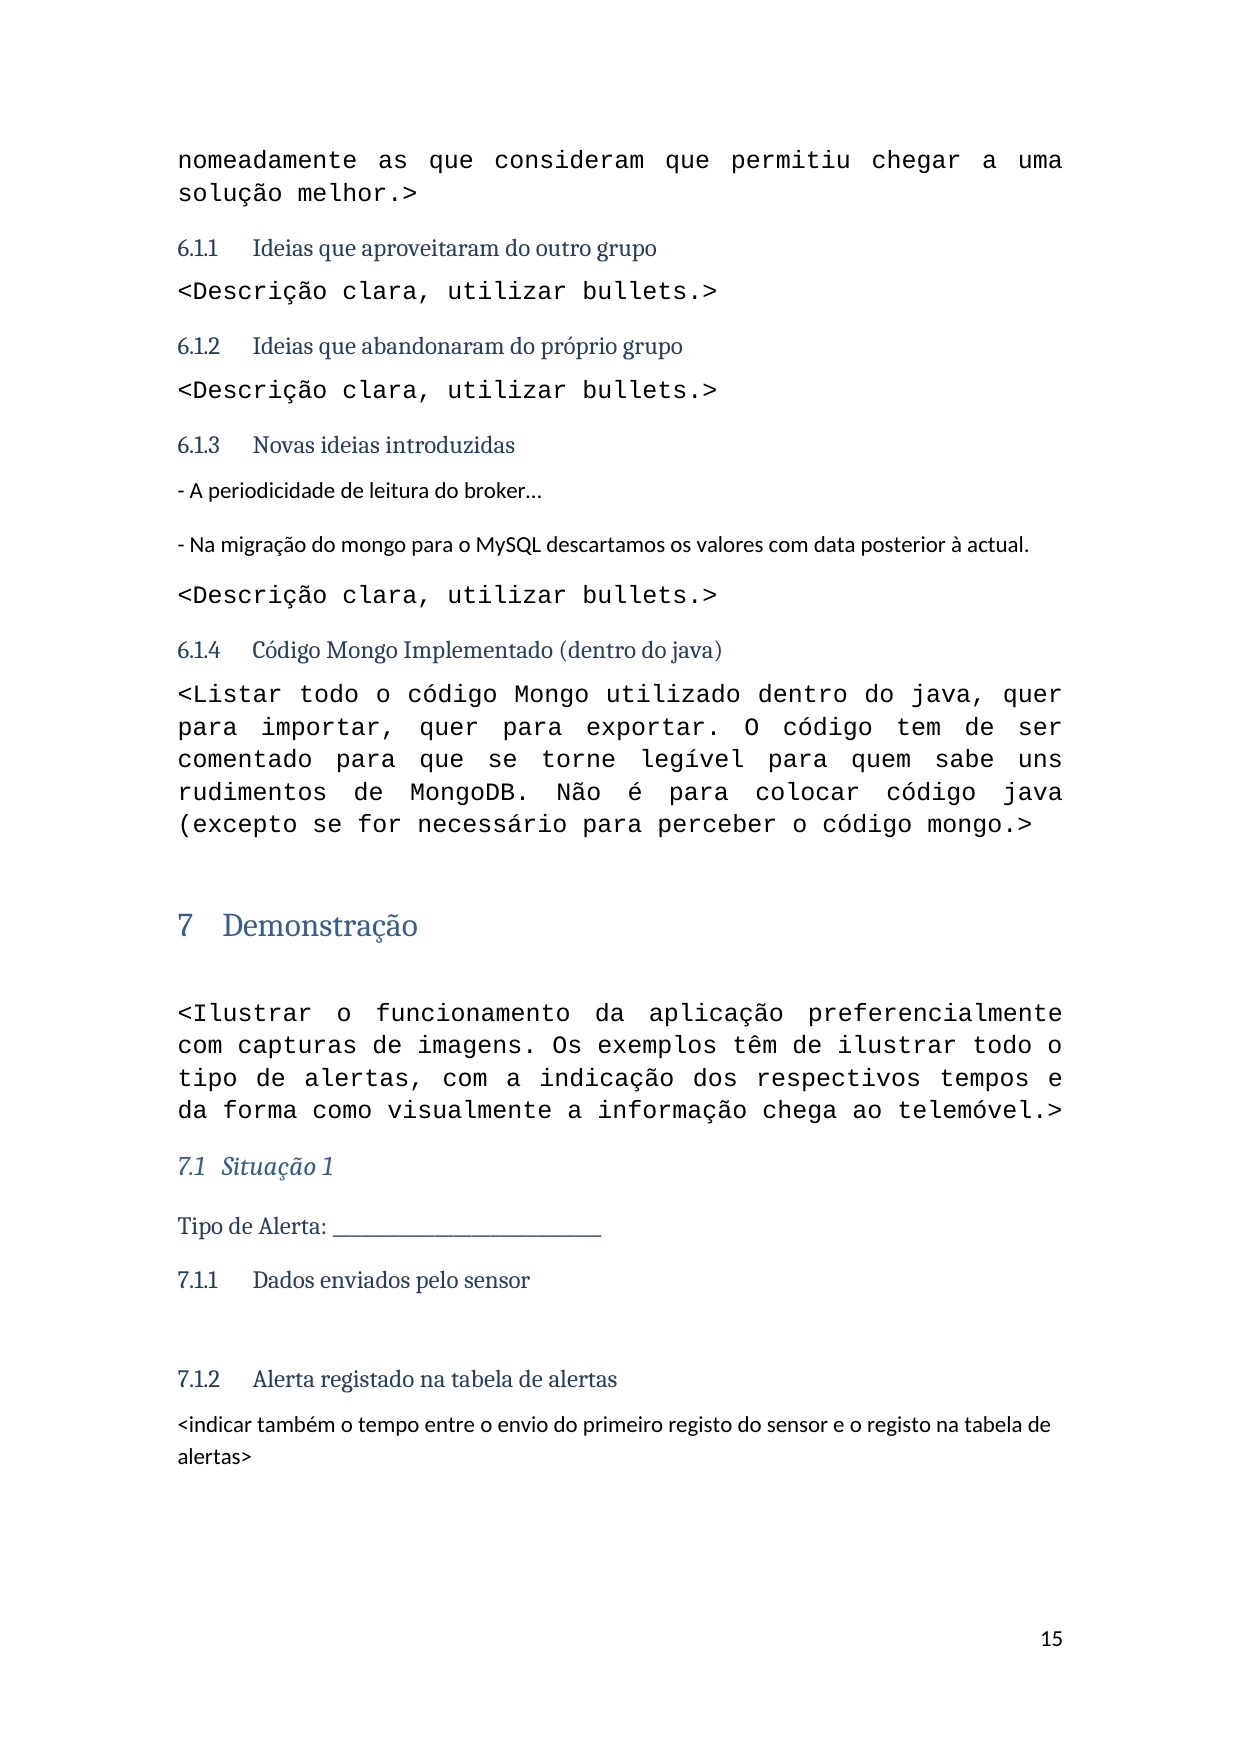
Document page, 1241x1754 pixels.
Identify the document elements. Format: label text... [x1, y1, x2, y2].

text Tipo de Alerta: _____________________________ [177, 1212, 1063, 1241]
text <Listar todo o código Mongo utilizado dentro do java, quer para importar, quer para exportar. O código tem de ser comentado para que se torne legível para quem sabe uns rudimentos de MongoDB. Não é para colocar código java (excepto se for necessário para perceber o código mongo.> [177, 682, 1063, 840]
text <Descrição clara, utilizar bullets.> [177, 378, 1063, 406]
subtitle Ideias que aproveitaram do outro grupo [177, 233, 1063, 262]
text <Ilustrar o funcionamento da aplicação preferencialmente com capturas de imagens. Os exemplos têm de ilustrar todo o tipo de alertas, com a indicação dos respectivos tempos e da forma como visualmente a informação chega ao telemóvel.> [177, 1001, 1063, 1126]
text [177, 148, 1063, 208]
subtitle Novas ideias introduzidas [177, 431, 1063, 460]
subtitle Situação 1 [177, 1151, 1063, 1183]
text <Descrição clara, utilizar bullets.> [177, 583, 1063, 611]
text - A periodicidade de leitura do broker… [177, 477, 1063, 505]
text - Na migração do mongo para o MySQL descartamos os valores com data posterior à actual. [177, 530, 1063, 558]
subtitle Código Mongo Implementado (dentro do java) [177, 636, 1063, 665]
subtitle Ideias que abandonaram do próprio grupo [177, 332, 1063, 361]
text <indicar também o tempo entre o envio do primeiro registo do sensor e o registo na tabela de alertas> [177, 1410, 1063, 1470]
subtitle Dados enviados pelo sensor [177, 1266, 1063, 1295]
text <Descrição clara, utilizar bullets.> [177, 279, 1063, 307]
subtitle Demonstração [177, 907, 1063, 945]
subtitle Alerta registado na tabela de alertas [177, 1364, 1063, 1393]
